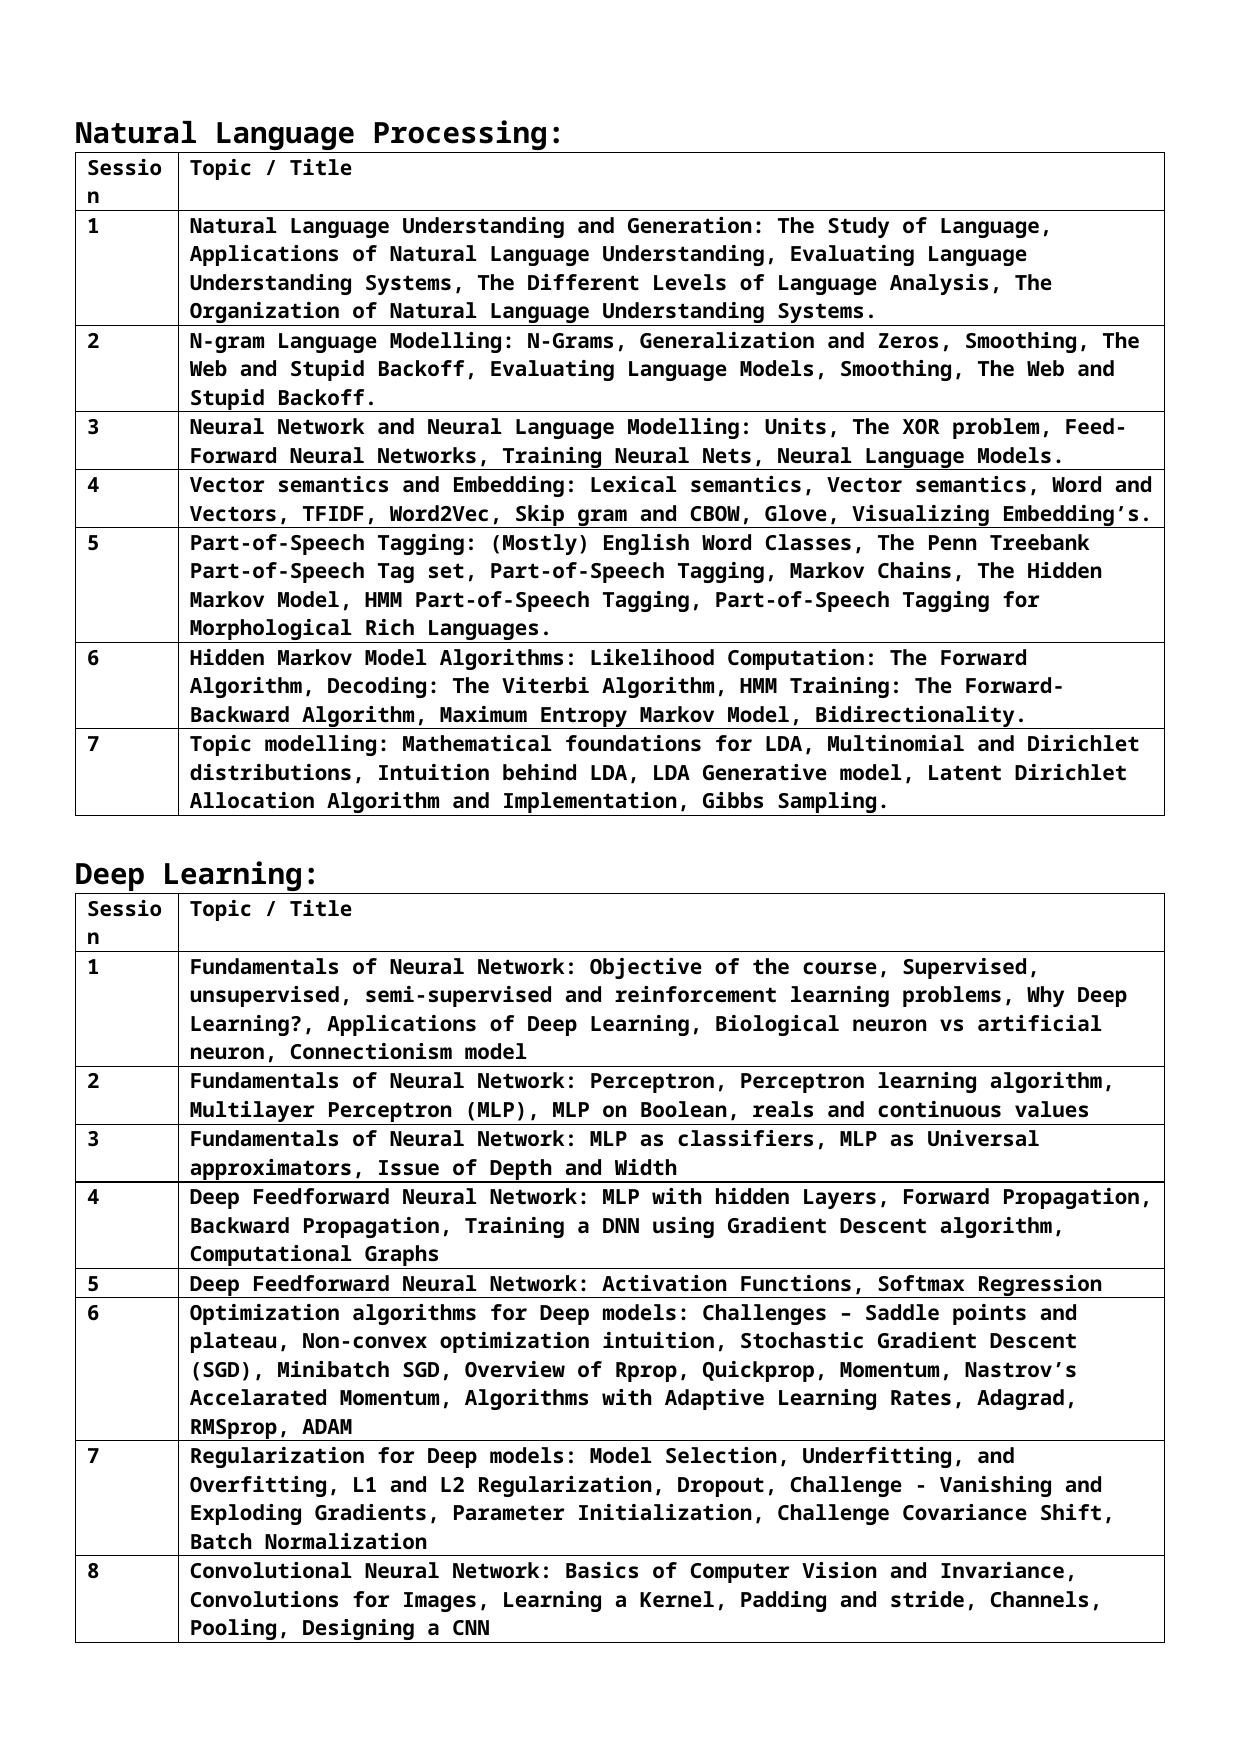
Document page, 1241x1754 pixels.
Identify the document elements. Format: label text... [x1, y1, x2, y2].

table_cell Deep Feedforward Neural Network: Activation Functions, Softmax Regression [179, 1269, 1164, 1297]
table_cell 7 [76, 729, 178, 814]
text Deep Learning: [75, 853, 1165, 893]
table_cell 1 [76, 952, 178, 1066]
table_cell Vector semantics and Embedding: Lexical semantics, Vector semantics, Word and Vectors, TFIDF, Word2Vec, Skip gram and CBOW, Glove, Visualizing Embedding’s. [179, 470, 1164, 527]
table_cell Convolutional Neural Network: Basics of Computer Vision and Invariance, Convolutions for Images, Learning a Kernel, Padding and stride, Channels, Pooling, Designing a CNN [179, 1556, 1164, 1642]
table_cell Optimization algorithms for Deep models: Challenges – Saddle points and plateau, Non-convex optimization intuition, Stochastic Gradient Descent (SGD), Minibatch SGD, Overview of Rprop, Quickprop, Momentum, Nastrov’s Accelarated Momentum, Algorithms with Adaptive Learning Rates, Adagrad, RMSprop, ADAM [179, 1298, 1164, 1440]
table_cell Hidden Markov Model Algorithms: Likelihood Computation: The Forward Algorithm, Decoding: The Viterbi Algorithm, HMM Training: The Forward-Backward Algorithm, Maximum Entropy Markov Model, Bidirectionality. [179, 643, 1164, 728]
table_cell Fundamentals of Neural Network: MLP as classifiers, MLP as Universal approximators, Issue of Depth and Width [179, 1125, 1164, 1181]
table_header Session [76, 153, 178, 210]
table_cell Neural Network and Neural Language Modelling: Units, The XOR problem, Feed-Forward Neural Networks, Training Neural Nets, Neural Language Models. [179, 412, 1164, 469]
table_cell 8 [76, 1556, 178, 1642]
table_header Session [76, 894, 178, 951]
table_cell 3 [76, 1125, 178, 1181]
table_cell Fundamentals of Neural Network: Objective of the course, Supervised, unsupervised, semi-supervised and reinforcement learning problems, Why Deep Learning?, Applications of Deep Learning, Biological neuron vs artificial neuron, Connectionism model [179, 952, 1164, 1066]
text Natural Language Processing: [75, 112, 1165, 152]
table_cell 5 [76, 1269, 178, 1297]
table_cell 7 [76, 1441, 178, 1555]
table_cell Topic modelling: Mathematical foundations for LDA, Multinomial and Dirichlet distributions, Intuition behind LDA, LDA Generative model, Latent Dirichlet Allocation Algorithm and Implementation, Gibbs Sampling. [179, 729, 1164, 814]
table_cell 4 [76, 1183, 178, 1268]
table_cell 3 [76, 412, 178, 469]
table_cell 1 [76, 211, 178, 325]
table_cell 6 [76, 643, 178, 728]
table_cell 2 [76, 1067, 178, 1123]
table_cell Part-of-Speech Tagging: (Mostly) English Word Classes, The Penn Treebank Part-of-Speech Tag set, Part-of-Speech Tagging, Markov Chains, The Hidden Markov Model, HMM Part-of-Speech Tagging, Part-of-Speech Tagging for Morphological Rich Languages. [179, 528, 1164, 642]
table_cell 4 [76, 470, 178, 527]
table_cell Regularization for Deep models: Model Selection, Underfitting, and Overfitting, L1 and L2 Regularization, Dropout, Challenge - Vanishing and Exploding Gradients, Parameter Initialization, Challenge Covariance Shift, Batch Normalization [179, 1441, 1164, 1555]
table_cell 2 [76, 326, 178, 411]
table_cell 5 [76, 528, 178, 642]
table_cell Fundamentals of Neural Network: Perceptron, Perceptron learning algorithm, Multilayer Perceptron (MLP), MLP on Boolean, reals and continuous values [179, 1067, 1164, 1123]
table_header Topic / Title [179, 153, 1164, 210]
table_cell Natural Language Understanding and Generation: The Study of Language, Applications of Natural Language Understanding, Evaluating Language Understanding Systems, The Different Levels of Language Analysis, The Organization of Natural Language Understanding Systems. [179, 211, 1164, 325]
table_cell 6 [76, 1298, 178, 1440]
table_cell N-gram Language Modelling: N-Grams, Generalization and Zeros, Smoothing, The Web and Stupid Backoff, Evaluating Language Models, Smoothing, The Web and Stupid Backoff. [179, 326, 1164, 411]
table_header Topic / Title [179, 894, 1164, 951]
